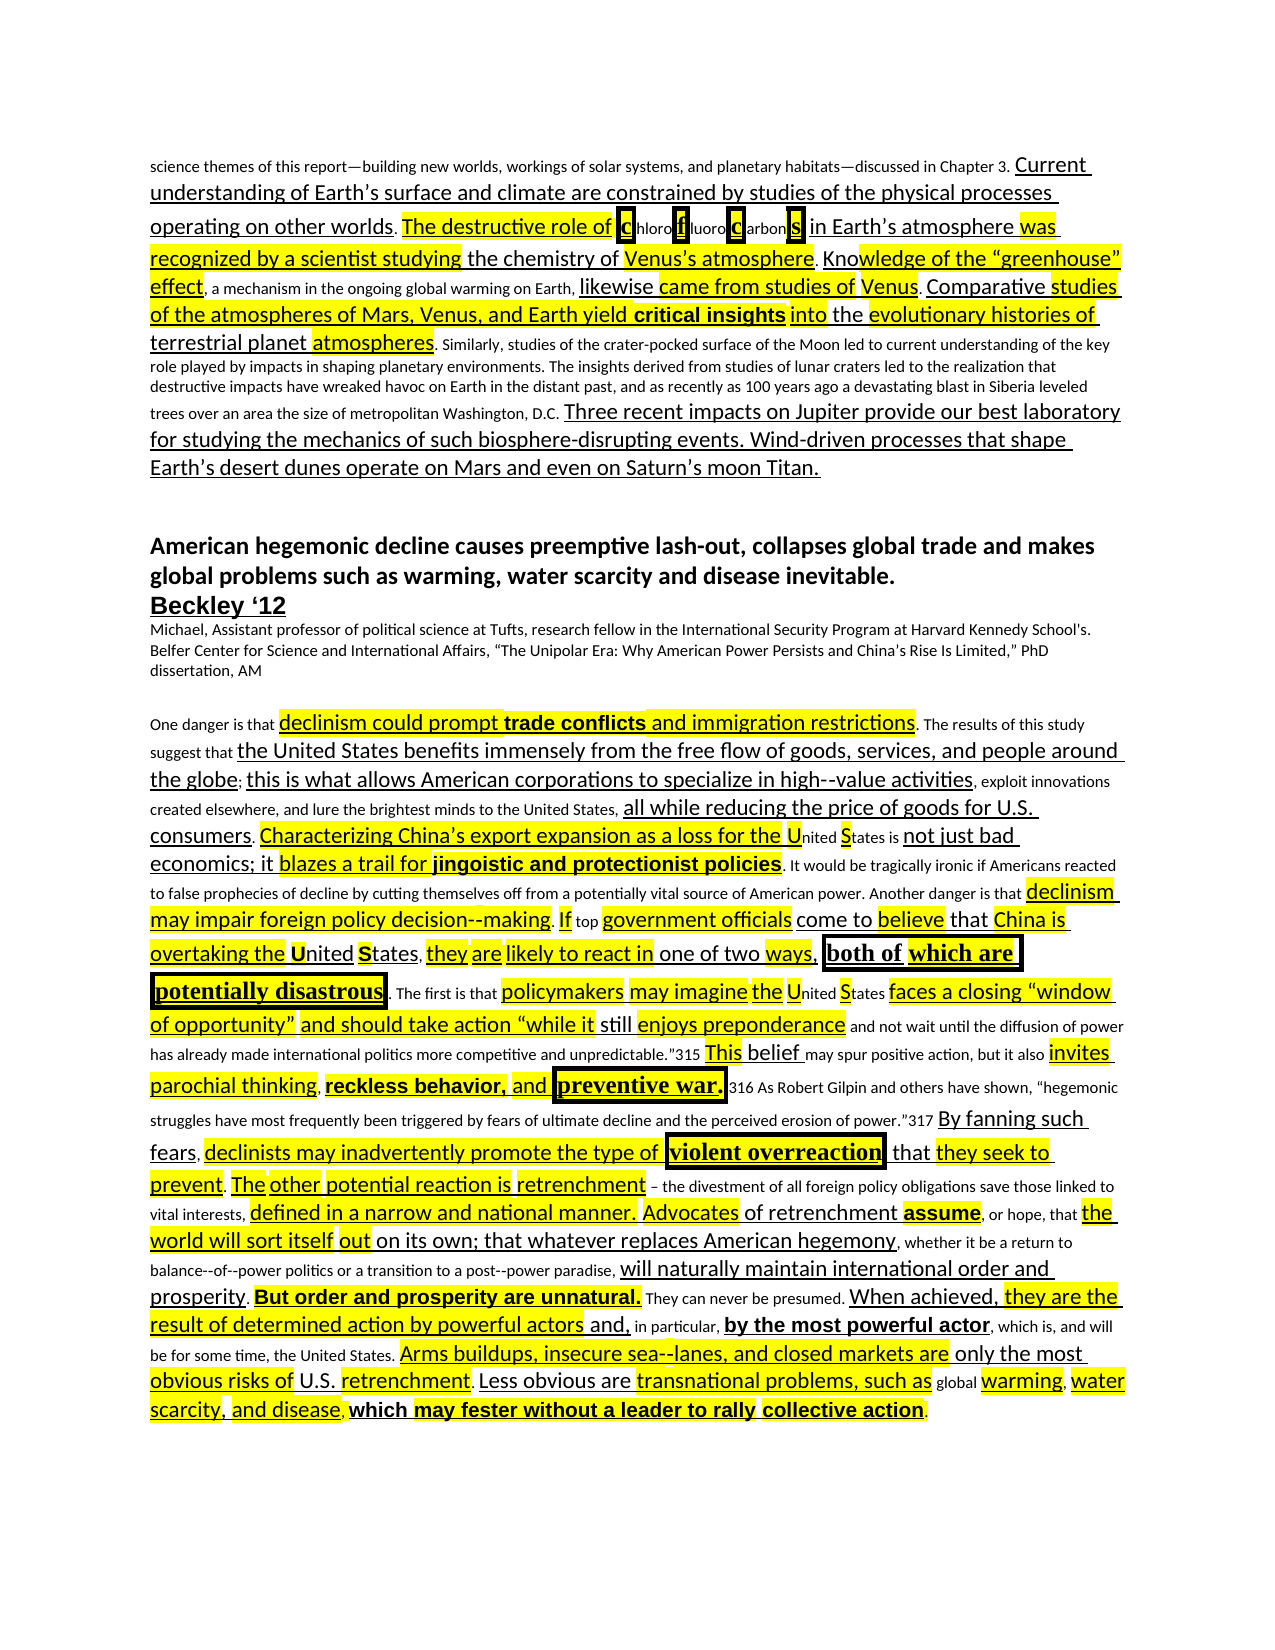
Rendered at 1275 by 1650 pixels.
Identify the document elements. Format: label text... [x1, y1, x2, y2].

text One danger is that declinism could prompt trade conflicts and immigration restrictions. The results of this study suggest that the United States benefits immensely from the free flow of goods, services, and people around the globe; this is what allows American corporations to specialize in high-­‐value activities, exploit innovations created elsewhere, and lure the brightest minds to the United States, all while reducing the price of goods for U.S. consumers. Characterizing China’s export expansion as a loss for the United States is not just bad economics; it blazes a trail for jingoistic and protectionist policies. It would be tragically ironic if Americans reacted to false prophecies of decline by cutting themselves off from a potentially vital source of American power. Another danger is that declinism may impair foreign policy decision-­‐making. If top government officials come to believe that China is overtaking the United States, they are likely to react in one of two ways, both of which are potentially disastrous. The first is that policymakers may imagine the United States faces a closing “window of opportunity” and should take action “while it still enjoys preponderance and not wait until the diffusion of power has already made international politics more competitive and unpredictable.”315 This belief may spur positive action, but it also invites parochial thinking, reckless behavior, and preventive war.316 As Robert Gilpin and others have shown, “hegemonic struggles have most frequently been triggered by fears of ultimate decline and the perceived erosion of power.”317 By fanning such fears, declinists may inadvertently promote the type of violent overreaction that they seek to prevent. The other potential reaction is retrenchment – the divestment of all foreign policy obligations save those linked to vital interests, defined in a narrow and national manner. Advocates of retrenchment assume, or hope, that the world will sort itself out on its own; that whatever replaces American hegemony, whether it be a return to balance-­‐of-­‐power politics or a transition to a post-­‐power paradise, will naturally maintain international order and prosperity. But order and prosperity are unnatural. They can never be presumed. When achieved, they are the result of determined action by powerful actors and, in particular, by the most powerful actor, which is, and will be for some time, the United States. Arms buildups, insecure sea-­‐lanes, and closed markets are only the most obvious risks of U.S. retrenchment. Less obvious are transnational problems, such as global warming, water scarcity, and disease, which may fester without a leader to rally collective action. [150, 708, 1125, 1423]
subtitle American hegemonic decline causes preemptive lash-out, collapses global trade and makes global problems such as warming, water scarcity and disease inevitable. [150, 530, 1125, 591]
text Michael, Assistant professor of political science at Tufts, research fellow in the International Security Program at Harvard Kennedy School's. Belfer Center for Science and International Affairs, “The Unipolar Era: Why American Power Persists and China’s Rise Is Limited,” PhD dissertation, AM [150, 619, 1125, 681]
text Beckley ‘12 [150, 591, 1125, 619]
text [150, 150, 1125, 481]
